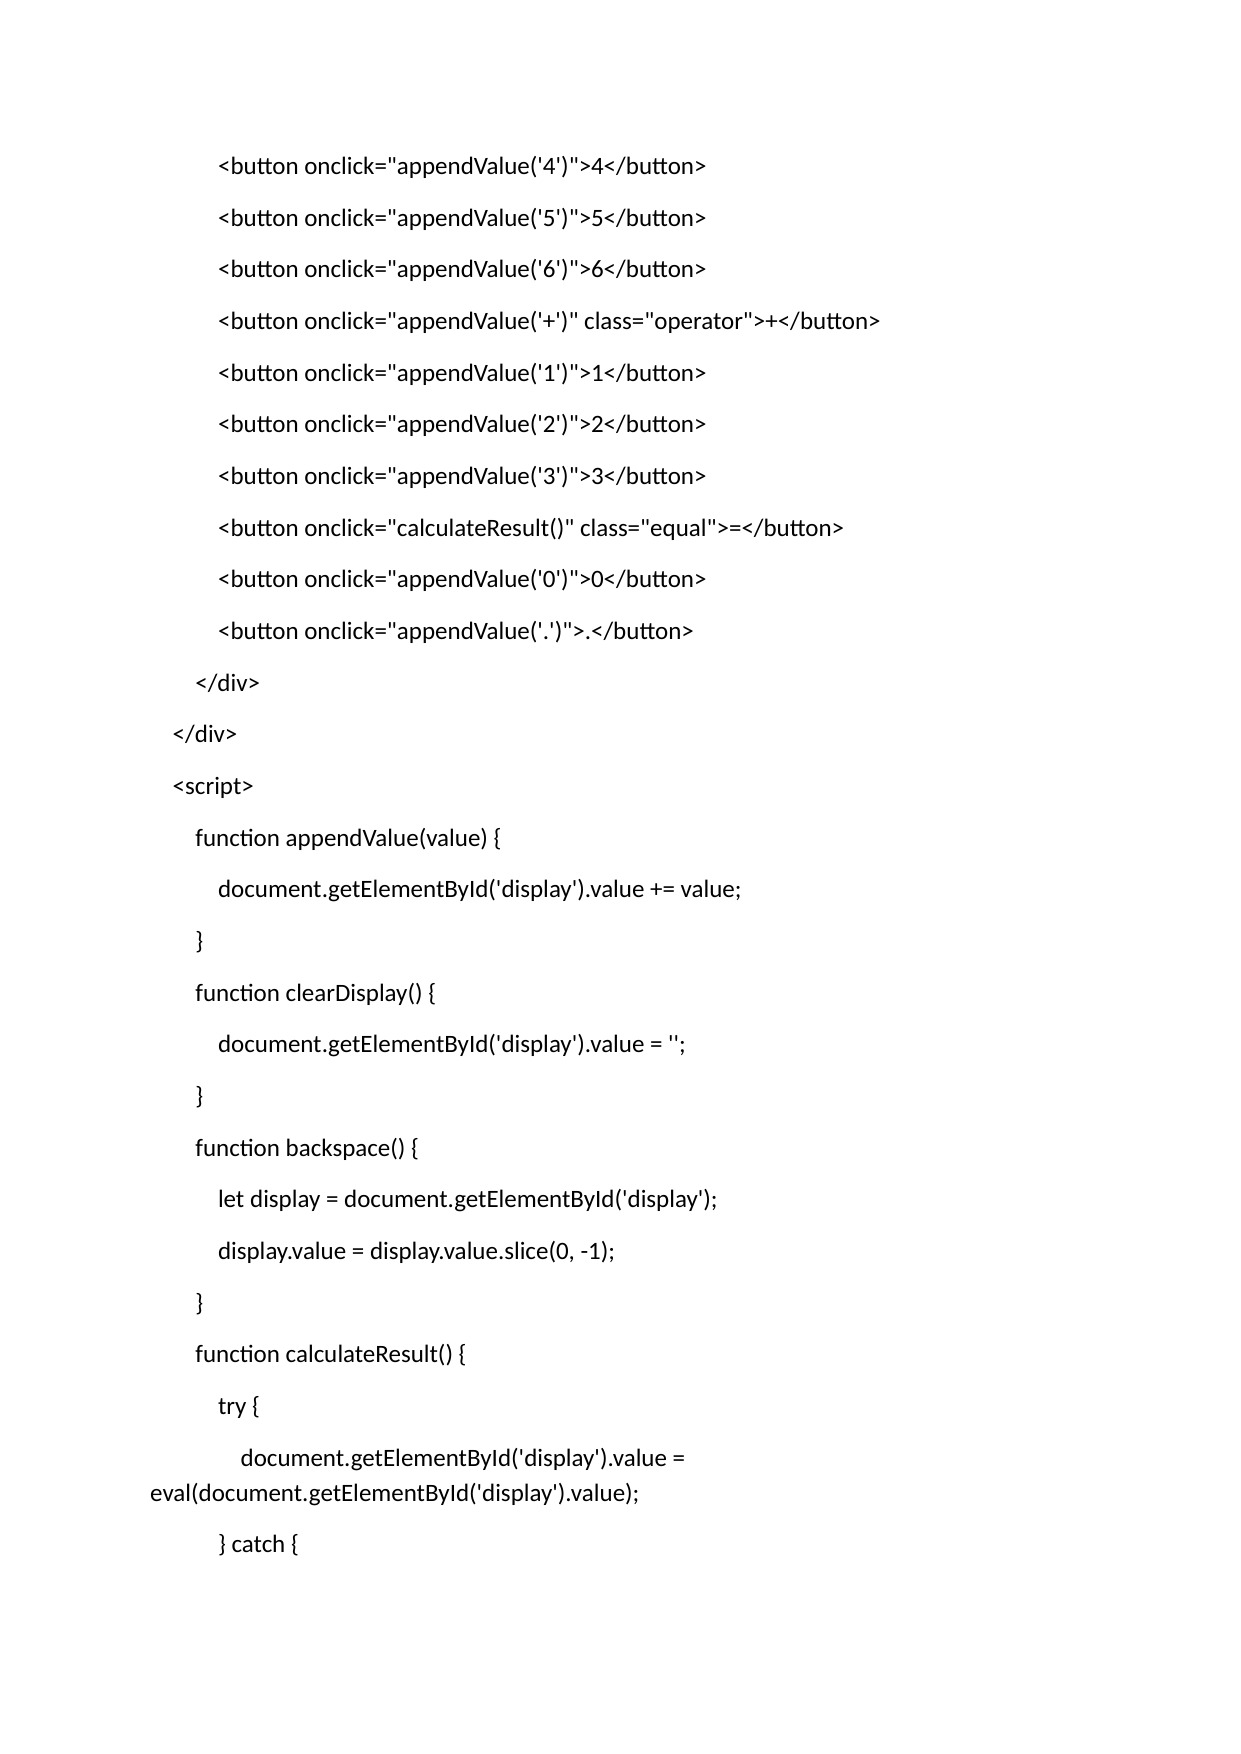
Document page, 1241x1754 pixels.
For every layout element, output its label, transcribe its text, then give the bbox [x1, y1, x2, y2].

text <button onclick="appendValue('.')">.</button> [150, 615, 1090, 646]
text <button onclick="appendValue('1')">1</button> [150, 357, 1090, 387]
text function appendValue(value) { [150, 822, 1090, 852]
text <script> [150, 770, 1090, 801]
text } [150, 925, 1090, 956]
text display.value = display.value.slice(0, -1); [150, 1235, 1090, 1266]
text function clearDisplay() { [150, 977, 1090, 1007]
text } catch { [150, 1528, 1090, 1559]
text } [150, 1287, 1090, 1317]
text <button onclick="appendValue('2')">2</button> [150, 408, 1090, 439]
text <button onclick="calculateResult()" class="equal">=</button> [150, 512, 1090, 542]
text document.getElementById('display').value = eval(document.getElementById('display').value); [150, 1442, 1090, 1507]
text let display = document.getElementById('display'); [150, 1183, 1090, 1214]
text document.getElementById('display').value += value; [150, 873, 1090, 904]
text try { [150, 1390, 1090, 1421]
text function calculateResult() { [150, 1338, 1090, 1369]
text function backspace() { [150, 1132, 1090, 1162]
text </div> [150, 718, 1090, 749]
text <button onclick="appendValue('6')">6</button> [150, 253, 1090, 284]
text <button onclick="appendValue('+')" class="operator">+</button> [150, 305, 1090, 336]
text <button onclick="appendValue('4')">4</button> [150, 150, 1090, 181]
text </div> [150, 667, 1090, 697]
text document.getElementById('display').value = ''; [150, 1028, 1090, 1059]
text <button onclick="appendValue('3')">3</button> [150, 460, 1090, 491]
text <button onclick="appendValue('5')">5</button> [150, 202, 1090, 232]
text <button onclick="appendValue('0')">0</button> [150, 563, 1090, 594]
text } [150, 1080, 1090, 1111]
